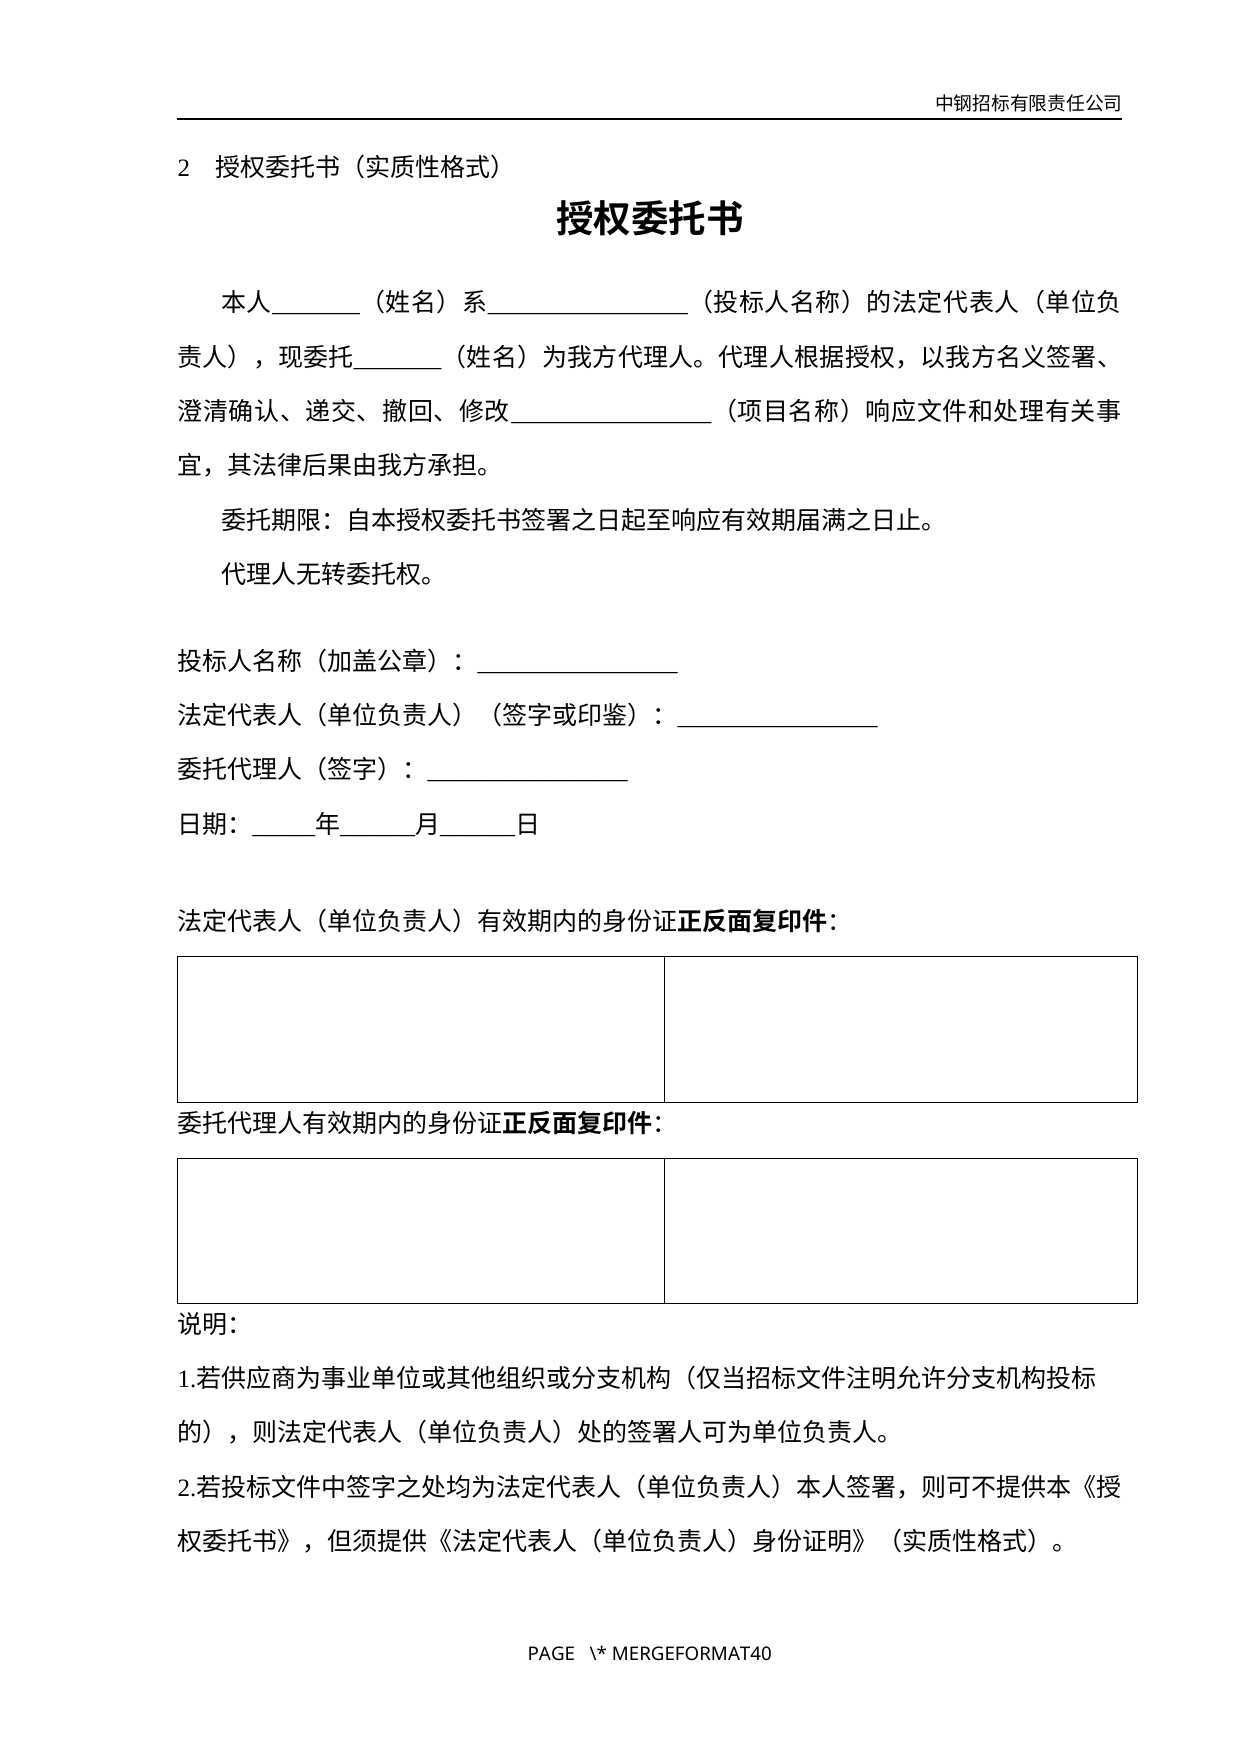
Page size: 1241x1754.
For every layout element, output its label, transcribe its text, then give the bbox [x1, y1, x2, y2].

text 法定代表人（单位负责人）有效期内的身份证正反面复印件： [177, 902, 1122, 938]
list 授权委托书（实质性格式） [177, 148, 1122, 184]
table_header [665, 957, 1137, 1102]
text 1.若供应商为事业单位或其他组织或分支机构（仅当招标文件注明允许分支机构投标的），则法定代表人（单位负责人）处的签署人可为单位负责人。 [177, 1358, 1122, 1449]
text 2.若投标文件中签字之处均为法定代表人（单位负责人）本人签署，则可不提供本《授权委托书》，但须提供《法定代表人（单位负责人）身份证明》（实质性格式）。 [177, 1467, 1122, 1558]
text 本人_______（姓名）系________________（投标人名称）的法定代表人（单位负责人），现委托_______（姓名）为我方代理人。代理人根据授权，以我方名义签署、澄清确认、递交、撤回、修改________________（项目名称）响应文件和处理有关事宜，其法律后果由我方承担。 [177, 283, 1122, 482]
text 说明： [177, 1304, 1122, 1340]
table_header [178, 957, 664, 1102]
text 投标人名称（加盖公章）：________________ [177, 641, 1122, 677]
text 授权委托书 [177, 202, 1122, 239]
table_header [665, 1159, 1137, 1303]
text 日期：_____年______月______日 [177, 804, 1122, 841]
text 代理人无转委托权。 [177, 554, 1122, 629]
text 委托期限：自本授权委托书签署之日起至响应有效期届满之日止。 [177, 500, 1122, 536]
text 法定代表人（单位负责人）（签字或印鉴）：________________ [177, 696, 1122, 732]
text 委托代理人有效期内的身份证正反面复印件： [177, 1103, 1122, 1139]
text 委托代理人（签字）：________________ [177, 750, 1122, 786]
table_header [178, 1159, 664, 1303]
